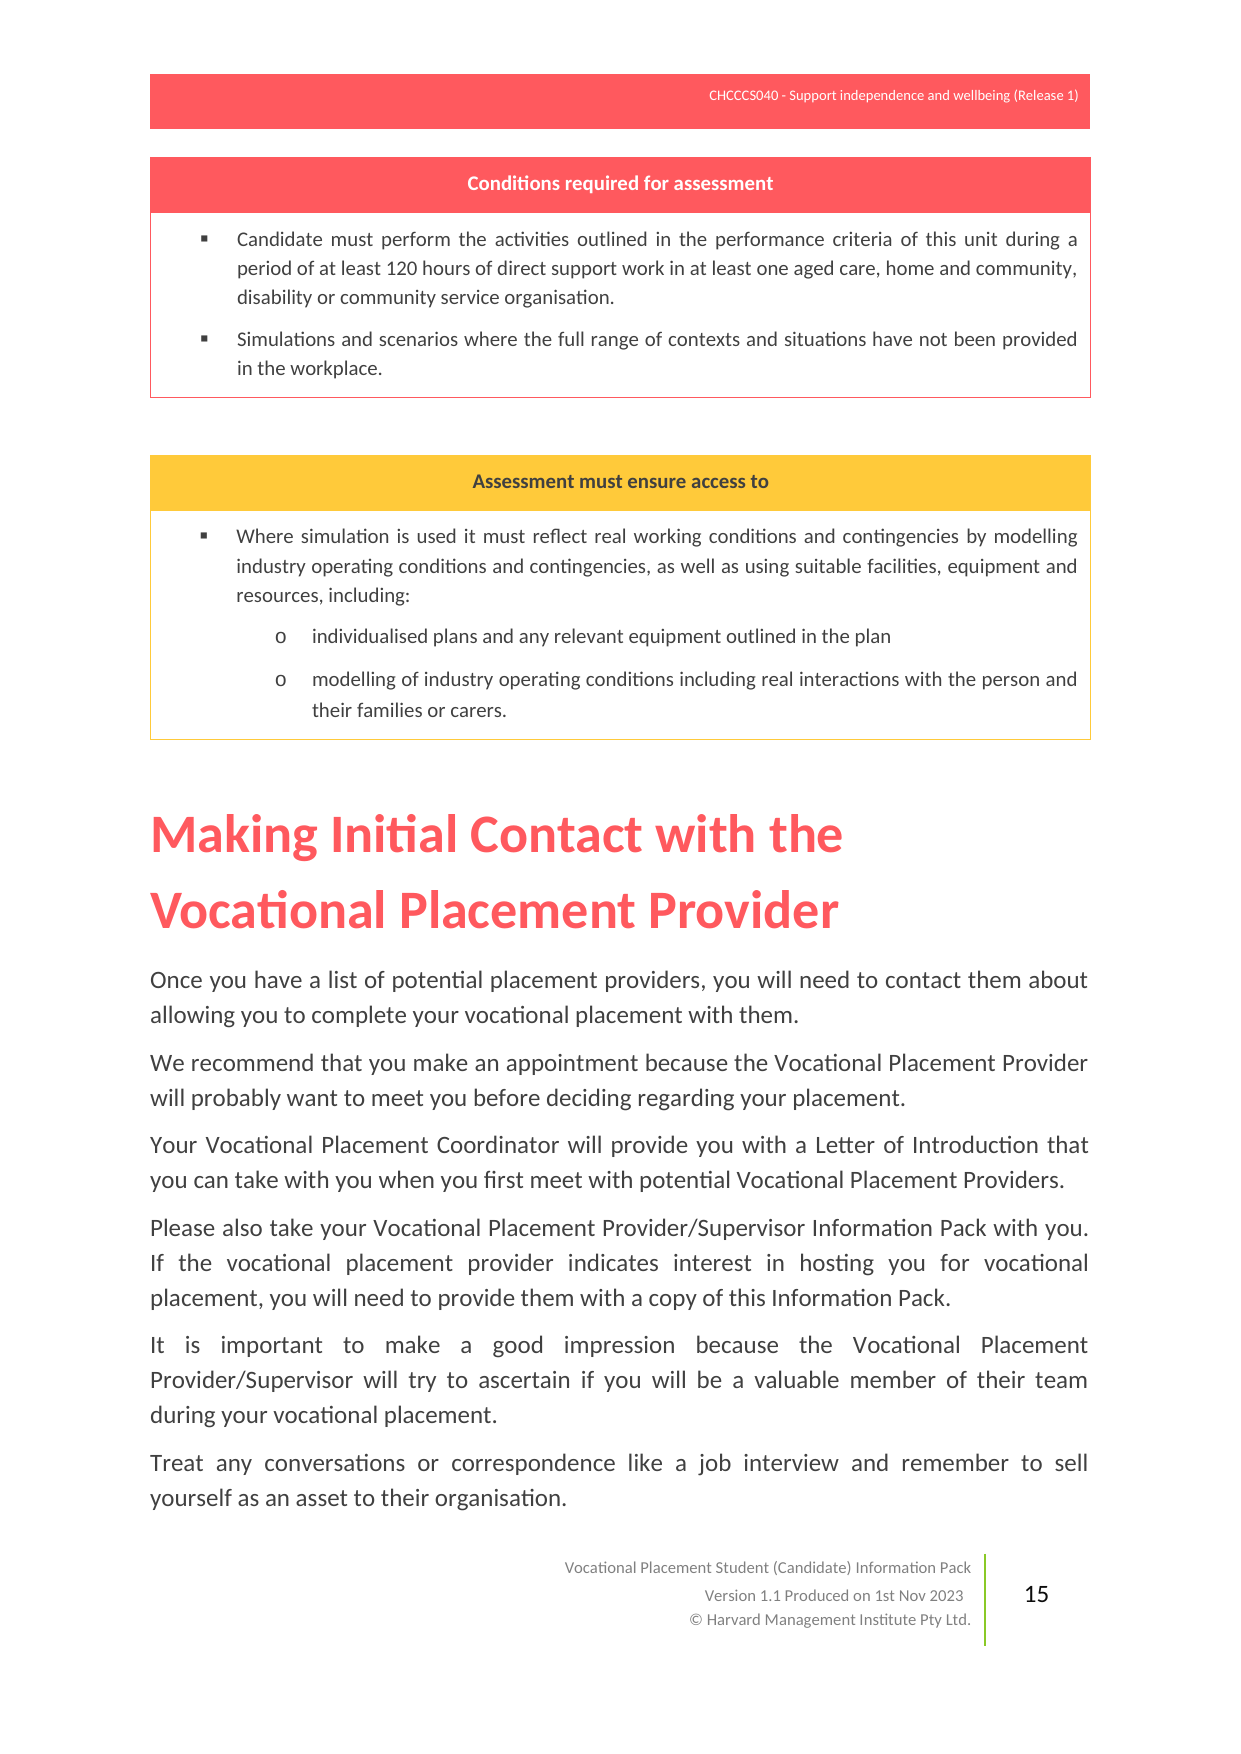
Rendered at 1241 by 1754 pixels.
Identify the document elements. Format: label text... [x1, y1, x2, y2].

table_header Conditions required for assessment [151, 158, 1090, 212]
table_header Assessment must ensure access to [151, 456, 1090, 510]
text We recommend that you make an appointment because the Vocational Placement Provider will probably want to meet you before deciding regarding your placement. [150, 1047, 1090, 1112]
text It is important to make a good impression because the Vocational Placement Provider/Supervisor will try to ascertain if you will be a valuable member of their team during your vocational placement. [150, 1329, 1090, 1430]
table_cell Where simulation is used it must reflect real working conditions and contingencies by modelling industry operating conditions and contingencies, as well as using suitable facilities, equipment and resources, including: individualised plans and any relevant equipment outlined in the plan modelling of industry operating conditions including real interactions with the person and their families or carers. [151, 511, 1090, 739]
table_cell Candidate must perform the activities outlined in the performance criteria of this unit during a period of at least 120 hours of direct support work in at least one aged care, home and community, disability or community service organisation. Simulations and scenarios where the full range of contexts and situations have not been provided in the workplace. [151, 213, 1090, 397]
subtitle Making Initial Contact with the Vocational Placement Provider [150, 800, 1090, 942]
text Your Vocational Placement Coordinator will provide you with a Letter of Introduction that you can take with you when you first meet with potential Vocational Placement Providers. [150, 1129, 1090, 1195]
text Treat any conversations or correspondence like a job interview and remember to sell yourself as an asset to their organisation. [150, 1447, 1090, 1512]
text Please also take your Vocational Placement Provider/Supervisor Information Pack with you. If the vocational placement provider indicates interest in hosting you for vocational placement, you will need to provide them with a copy of this Information Pack. [150, 1212, 1090, 1312]
text Once you have a list of potential placement providers, you will need to contact them about allowing you to complete your vocational placement with them. [150, 964, 1090, 1030]
